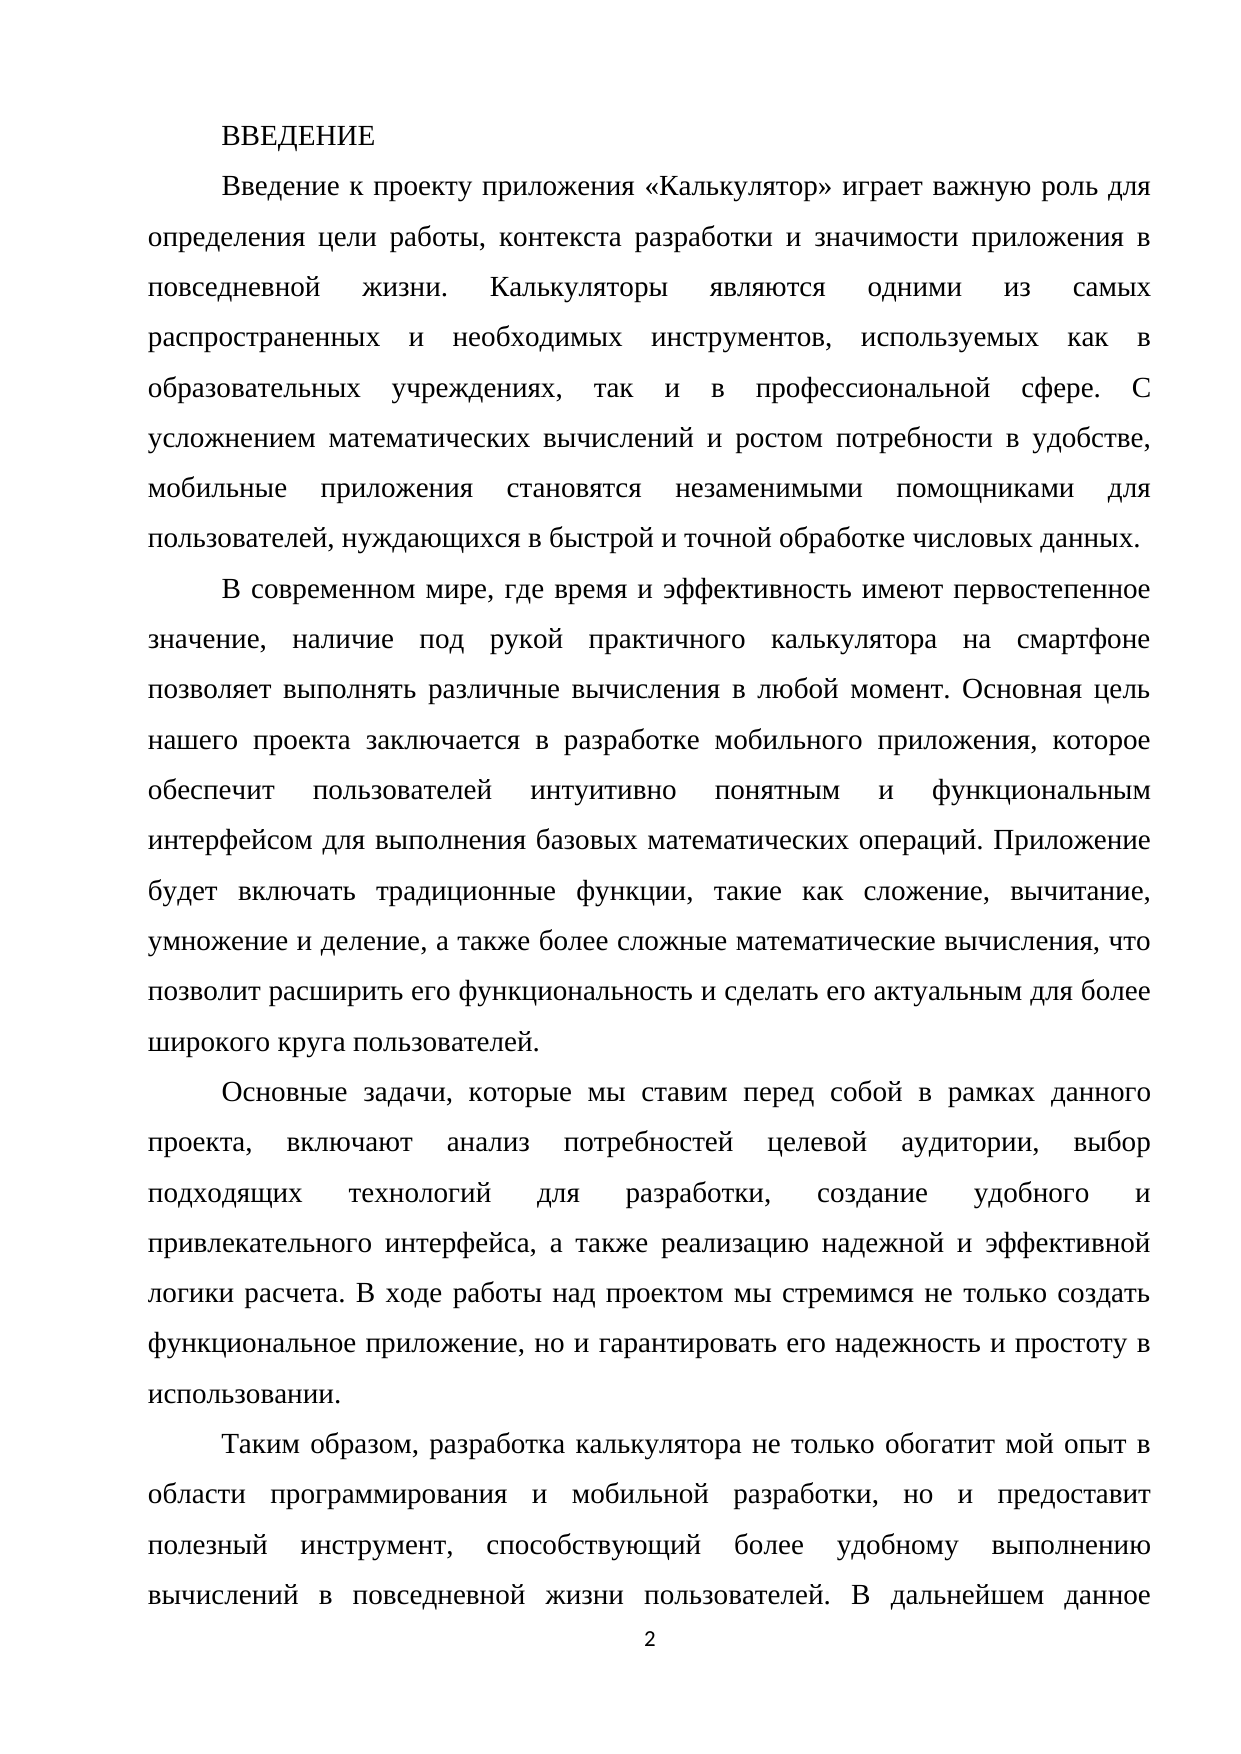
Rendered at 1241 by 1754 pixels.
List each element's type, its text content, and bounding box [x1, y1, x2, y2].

subtitle ВВЕДЕНИЕ [148, 118, 1152, 152]
text Основные задачи, которые мы ставим перед собой в рамках данного проекта, включают анализ потребностей целевой аудитории, выбор подходящих технологий для разработки, создание удобного и привлекательного интерфейса, а также реализацию надежной и эффективной логики расчета. В ходе работы над проектом мы стремимся не только создать функциональное приложение, но и гарантировать его надежность и простоту в использовании. [148, 1074, 1152, 1409]
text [148, 1426, 1152, 1611]
text В современном мире, где время и эффективность имеют первостепенное значение, наличие под рукой практичного калькулятора на смартфоне позволяет выполнять различные вычисления в любой момент. Основная цель нашего проекта заключается в разработке мобильного приложения, которое обеспечит пользователей интуитивно понятным и функциональным интерфейсом для выполнения базовых математических операций. Приложение будет включать традиционные функции, такие как сложение, вычитание, умножение и деление, а также более сложные математические вычисления, что позволит расширить его функциональность и сделать его актуальным для более широкого круга пользователей. [148, 571, 1152, 1057]
text Введение к проекту приложения «Калькулятор» играет важную роль для определения цели работы, контекста разработки и значимости приложения в повседневной жизни. Калькуляторы являются одними из самых распространенных и необходимых инструментов, используемых как в образовательных учреждениях, так и в профессиональной сфере. С усложнением математических вычислений и ростом потребности в удобстве, мобильные приложения становятся незаменимыми помощниками для пользователей, нуждающихся в быстрой и точной обработке числовых данных. [148, 168, 1152, 554]
